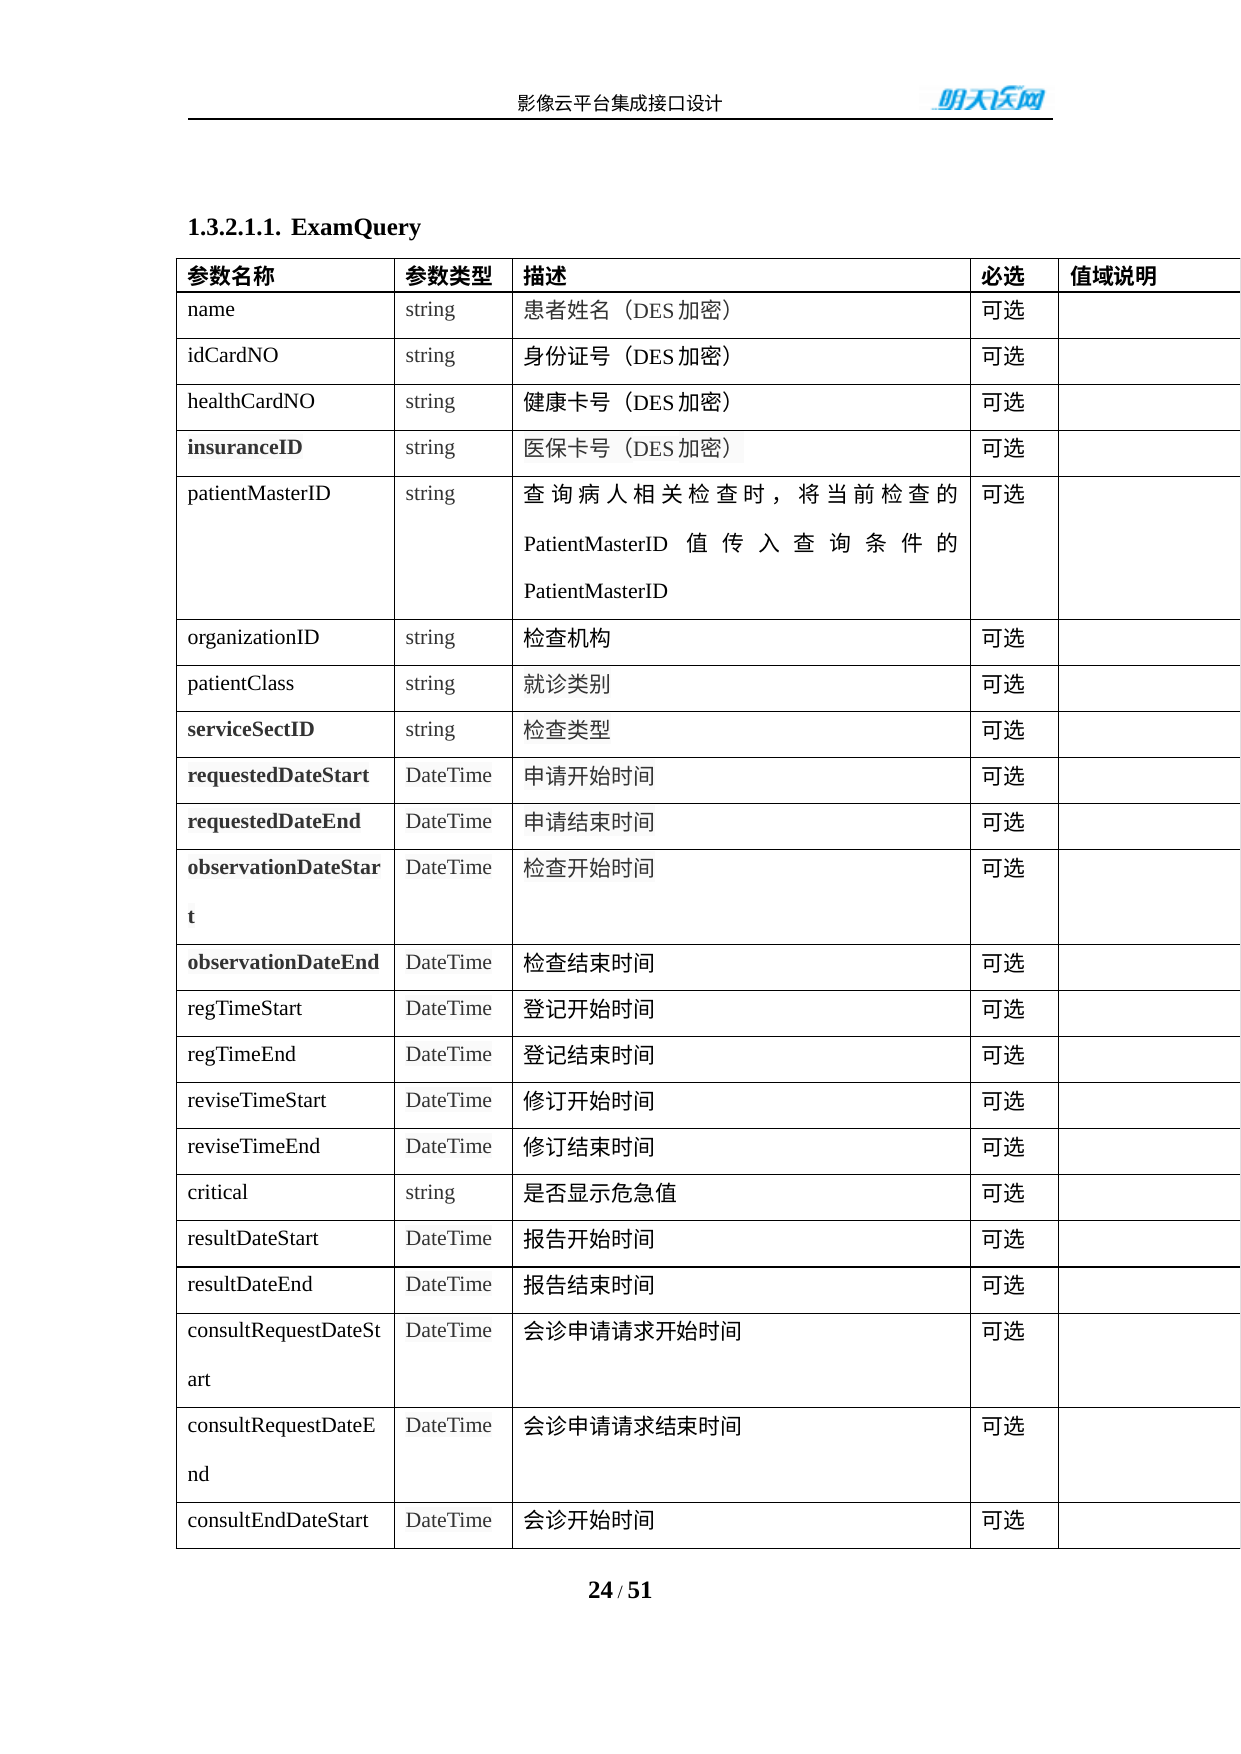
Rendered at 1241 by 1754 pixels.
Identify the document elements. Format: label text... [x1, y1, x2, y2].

table_cell 可选 [971, 1268, 1058, 1312]
table_cell string [395, 293, 512, 337]
table_cell string [395, 1175, 512, 1220]
table_cell string [395, 477, 512, 619]
table_cell 报告开始时间 [513, 1221, 970, 1266]
table_cell [1059, 991, 1240, 1036]
table_cell string [395, 431, 512, 476]
table_cell DateTime [395, 1129, 512, 1174]
table_cell 修订开始时间 [513, 1083, 970, 1128]
table_cell DateTime [395, 1268, 512, 1312]
table_cell 可选 [971, 945, 1058, 990]
table_cell 可选 [971, 1175, 1058, 1220]
table_cell idCardNO [177, 339, 394, 383]
table_cell [1059, 1221, 1240, 1266]
table_cell [1059, 385, 1240, 429]
table_cell [1059, 293, 1240, 337]
table_cell healthCardNO [177, 385, 394, 429]
table_cell 检查机构 [513, 620, 970, 665]
table_cell 会诊申请请求结束时间 [513, 1408, 970, 1502]
table_cell 可选 [971, 666, 1058, 711]
table_cell 可选 [971, 1221, 1058, 1266]
table_cell [1059, 1129, 1240, 1174]
table_cell 可选 [971, 293, 1058, 337]
table_cell resultDateEnd [177, 1268, 394, 1312]
subtitle ExamQuery [187, 210, 1053, 242]
table_cell 健康卡号（DES加密） [513, 385, 970, 429]
table_cell 可选 [971, 477, 1058, 619]
table_cell [1059, 1503, 1240, 1548]
table_cell consultEndDateStart [177, 1503, 394, 1548]
table_cell DateTime [395, 945, 512, 990]
table_cell 可选 [971, 385, 1058, 429]
table_cell DateTime [395, 991, 512, 1036]
table_cell insuranceID [177, 431, 394, 476]
table_cell DateTime [395, 1221, 512, 1266]
table_cell 可选 [971, 758, 1058, 803]
table_cell [1059, 339, 1240, 383]
table_cell 修订结束时间 [513, 1129, 970, 1174]
table_cell DateTime [395, 1037, 512, 1082]
table_cell 检查类型 [513, 712, 970, 757]
table_cell 可选 [971, 712, 1058, 757]
table_cell 检查结束时间 [513, 945, 970, 990]
table_cell 可选 [971, 431, 1058, 476]
table_cell requestedDateEnd [177, 804, 394, 849]
table_cell 可选 [971, 991, 1058, 1036]
table_cell 可选 [971, 804, 1058, 849]
table_cell requestedDateStart [177, 758, 394, 803]
table_cell consultRequestDateStart [177, 1314, 394, 1407]
table_cell 是否显示危急值 [513, 1175, 970, 1220]
table_header 参数名称 [177, 259, 394, 291]
table_cell DateTime [395, 850, 512, 944]
table_cell DateTime [395, 804, 512, 849]
table_cell 登记结束时间 [513, 1037, 970, 1082]
table_cell 报告结束时间 [513, 1268, 970, 1312]
table_cell critical [177, 1175, 394, 1220]
table_cell 可选 [971, 850, 1058, 944]
table_cell 可选 [971, 339, 1058, 383]
table_cell 检查开始时间 [513, 850, 970, 944]
table_cell [1059, 804, 1240, 849]
table_cell DateTime [395, 1408, 512, 1502]
table_cell 会诊申请请求开始时间 [513, 1314, 970, 1407]
table_cell observationDateStart [177, 850, 394, 944]
table_cell 身份证号（DES加密） [513, 339, 970, 383]
table_cell observationDateEnd [177, 945, 394, 990]
table_cell 查询病人相关检查时，将当前检查的PatientMasterID值传入查询条件的PatientMasterID [513, 477, 970, 619]
table_header 描述 [513, 259, 970, 291]
table_cell DateTime [395, 758, 512, 803]
table_cell DateTime [395, 1503, 512, 1548]
table_cell 可选 [971, 1037, 1058, 1082]
table_cell 可选 [971, 1083, 1058, 1128]
table_cell reviseTimeEnd [177, 1129, 394, 1174]
table_cell [1059, 1314, 1240, 1407]
table_cell string [395, 712, 512, 757]
table_cell [1059, 712, 1240, 757]
table_cell 申请开始时间 [513, 758, 970, 803]
table_cell 会诊开始时间 [513, 1503, 970, 1548]
table_cell 医保卡号（DES加密） [513, 431, 970, 476]
table_cell regTimeEnd [177, 1037, 394, 1082]
table_cell 患者姓名（DES加密） [513, 293, 970, 337]
table_cell string [395, 339, 512, 383]
picture [918, 85, 1055, 110]
table_cell patientClass [177, 666, 394, 711]
table_cell 就诊类别 [513, 666, 970, 711]
table_cell [1059, 1037, 1240, 1082]
table_cell 可选 [971, 1503, 1058, 1548]
table_header 必选 [971, 259, 1058, 291]
table_cell [1059, 1408, 1240, 1502]
table_cell string [395, 620, 512, 665]
table_cell resultDateStart [177, 1221, 394, 1266]
table_cell DateTime [395, 1314, 512, 1407]
table_cell 申请结束时间 [513, 804, 970, 849]
table_cell [1059, 477, 1240, 619]
table_cell regTimeStart [177, 991, 394, 1036]
table_cell [1059, 1175, 1240, 1220]
table_cell DateTime [395, 1083, 512, 1128]
table_header 值域说明 [1059, 259, 1240, 291]
table_cell 可选 [971, 1314, 1058, 1407]
table_cell [1059, 1268, 1240, 1312]
table_cell serviceSectID [177, 712, 394, 757]
table_cell patientMasterID [177, 477, 394, 619]
table_cell [1059, 431, 1240, 476]
table_cell 登记开始时间 [513, 991, 970, 1036]
table_cell [1059, 850, 1240, 944]
table_cell organizationID [177, 620, 394, 665]
table_cell [1059, 945, 1240, 990]
table_header 参数类型 [395, 259, 512, 291]
table_cell [1059, 620, 1240, 665]
table_cell [1059, 758, 1240, 803]
table_cell reviseTimeStart [177, 1083, 394, 1128]
table_cell name [177, 293, 394, 337]
table_cell [1059, 1083, 1240, 1128]
table_cell string [395, 385, 512, 429]
table_cell [1059, 666, 1240, 711]
table_cell 可选 [971, 1129, 1058, 1174]
table_cell string [395, 666, 512, 711]
table_cell consultRequestDateEnd [177, 1408, 394, 1502]
table_cell 可选 [971, 620, 1058, 665]
table_cell 可选 [971, 1408, 1058, 1502]
